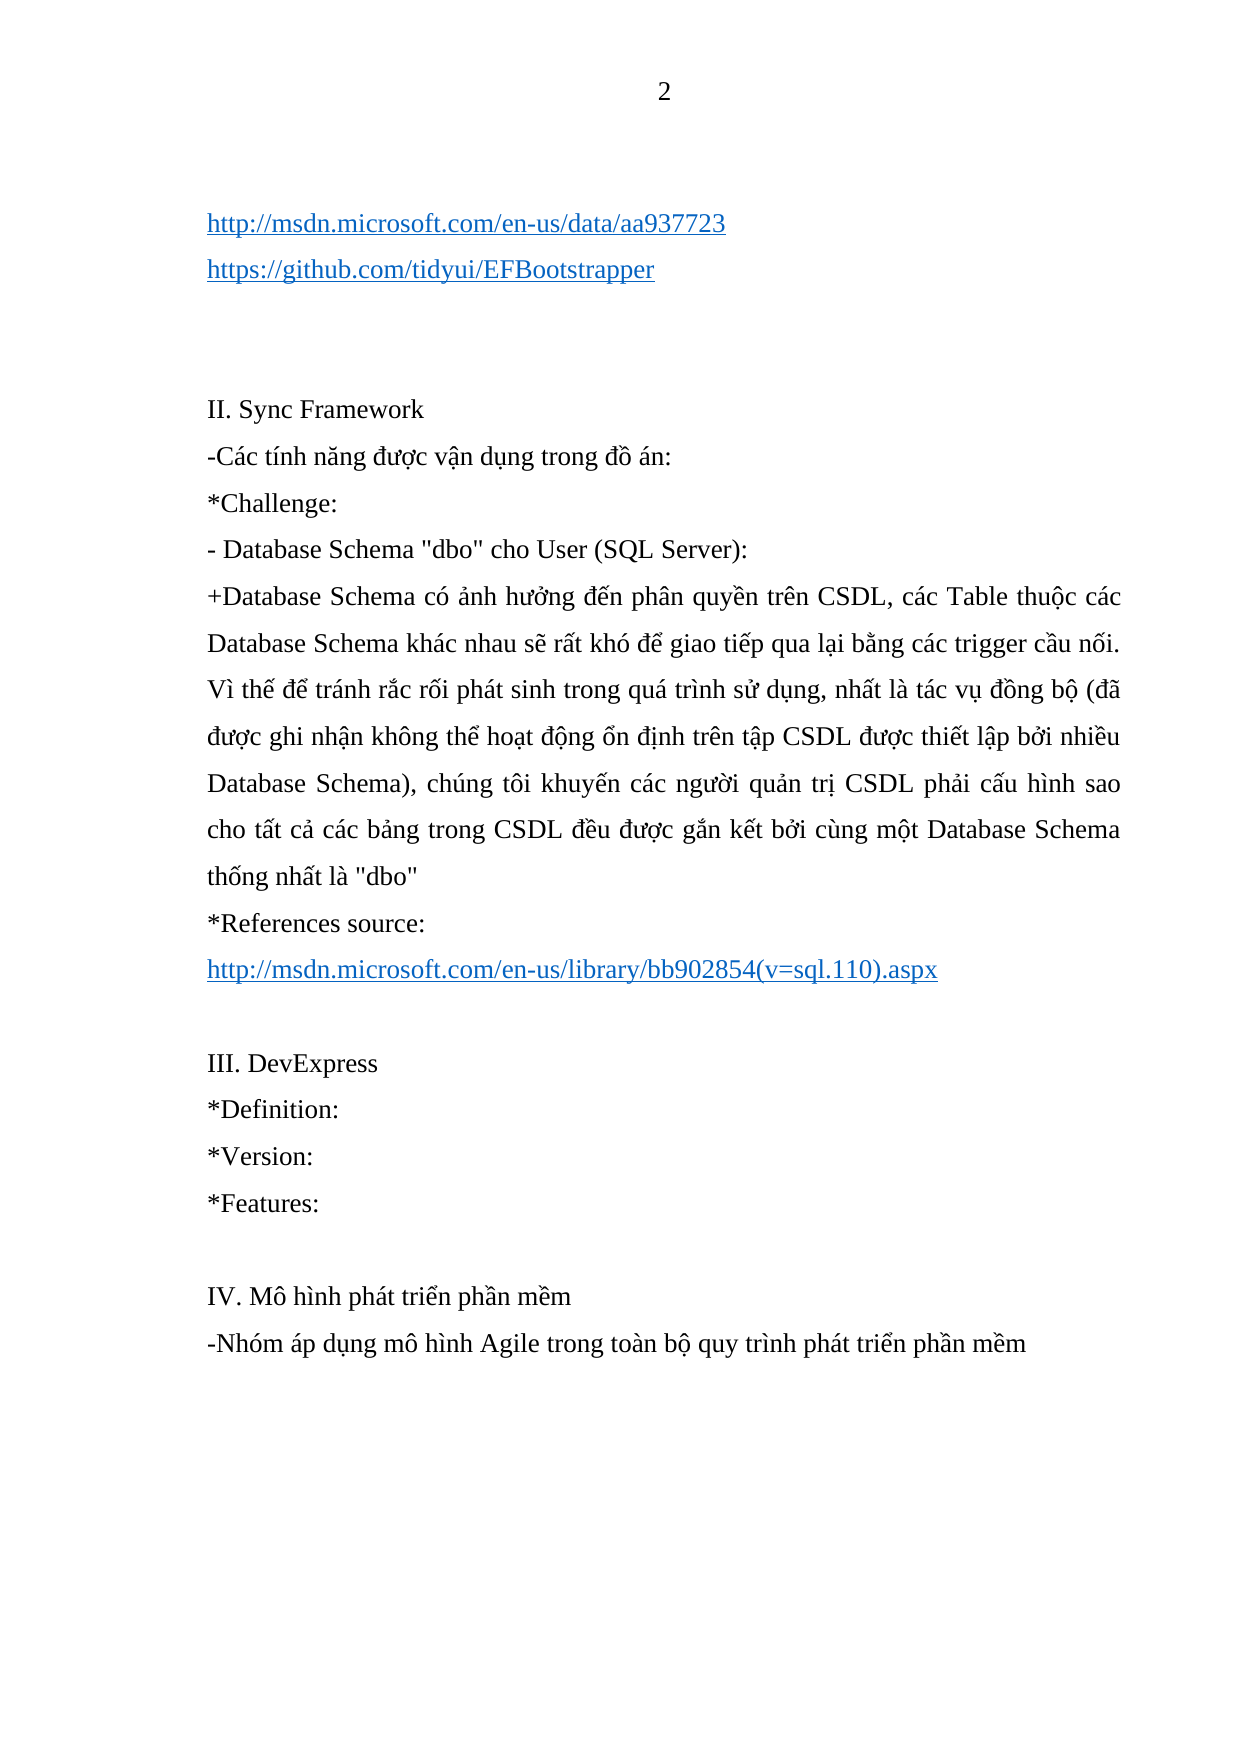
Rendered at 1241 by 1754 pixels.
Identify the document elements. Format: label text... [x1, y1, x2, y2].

text *References source: [207, 907, 1122, 938]
text *Definition: [207, 1093, 1122, 1124]
text http://msdn.microsoft.com/en-us/data/aa937723 [207, 207, 1122, 238]
text *Challenge: [207, 487, 1122, 518]
text *Features: [207, 1187, 1122, 1218]
text - Database Schema "dbo" cho User (SQL Server): [207, 533, 1122, 564]
text +Database Schema có ảnh hưởng đến phân quyền trên CSDL, các Table thuộc các Database Schema khác nhau sẽ rất khó để giao tiếp qua lại bằng các trigger cầu nối. Vì thế để tránh rắc rối phát sinh trong quá trình sử dụng, nhất là tác vụ đồng bộ (đã được ghi nhận không thể hoạt động ổn định trên tập CSDL được thiết lập bởi nhiều Database Schema), chúng tôi khuyến các người quản trị CSDL phải cấu hình sao cho tất cả các bảng trong CSDL đều được gắn kết bởi cùng một Database Schema thống nhất là "dbo" [207, 580, 1122, 891]
text http://msdn.microsoft.com/en-us/library/bb902854(v=sql.110).aspx [207, 953, 1122, 984]
text II. Sync Framework [207, 393, 1122, 424]
text https://github.com/tidyui/EFBootstrapper [207, 253, 1122, 284]
text -Nhóm áp dụng mô hình Agile trong toàn bộ quy trình phát triển phần mềm [207, 1327, 1122, 1358]
text III. DevExpress [207, 1047, 1122, 1078]
text -Các tính năng được vận dụng trong đồ án: [207, 440, 1122, 471]
text IV. Mô hình phát triển phần mềm [207, 1280, 1122, 1311]
text *Version: [207, 1140, 1122, 1171]
